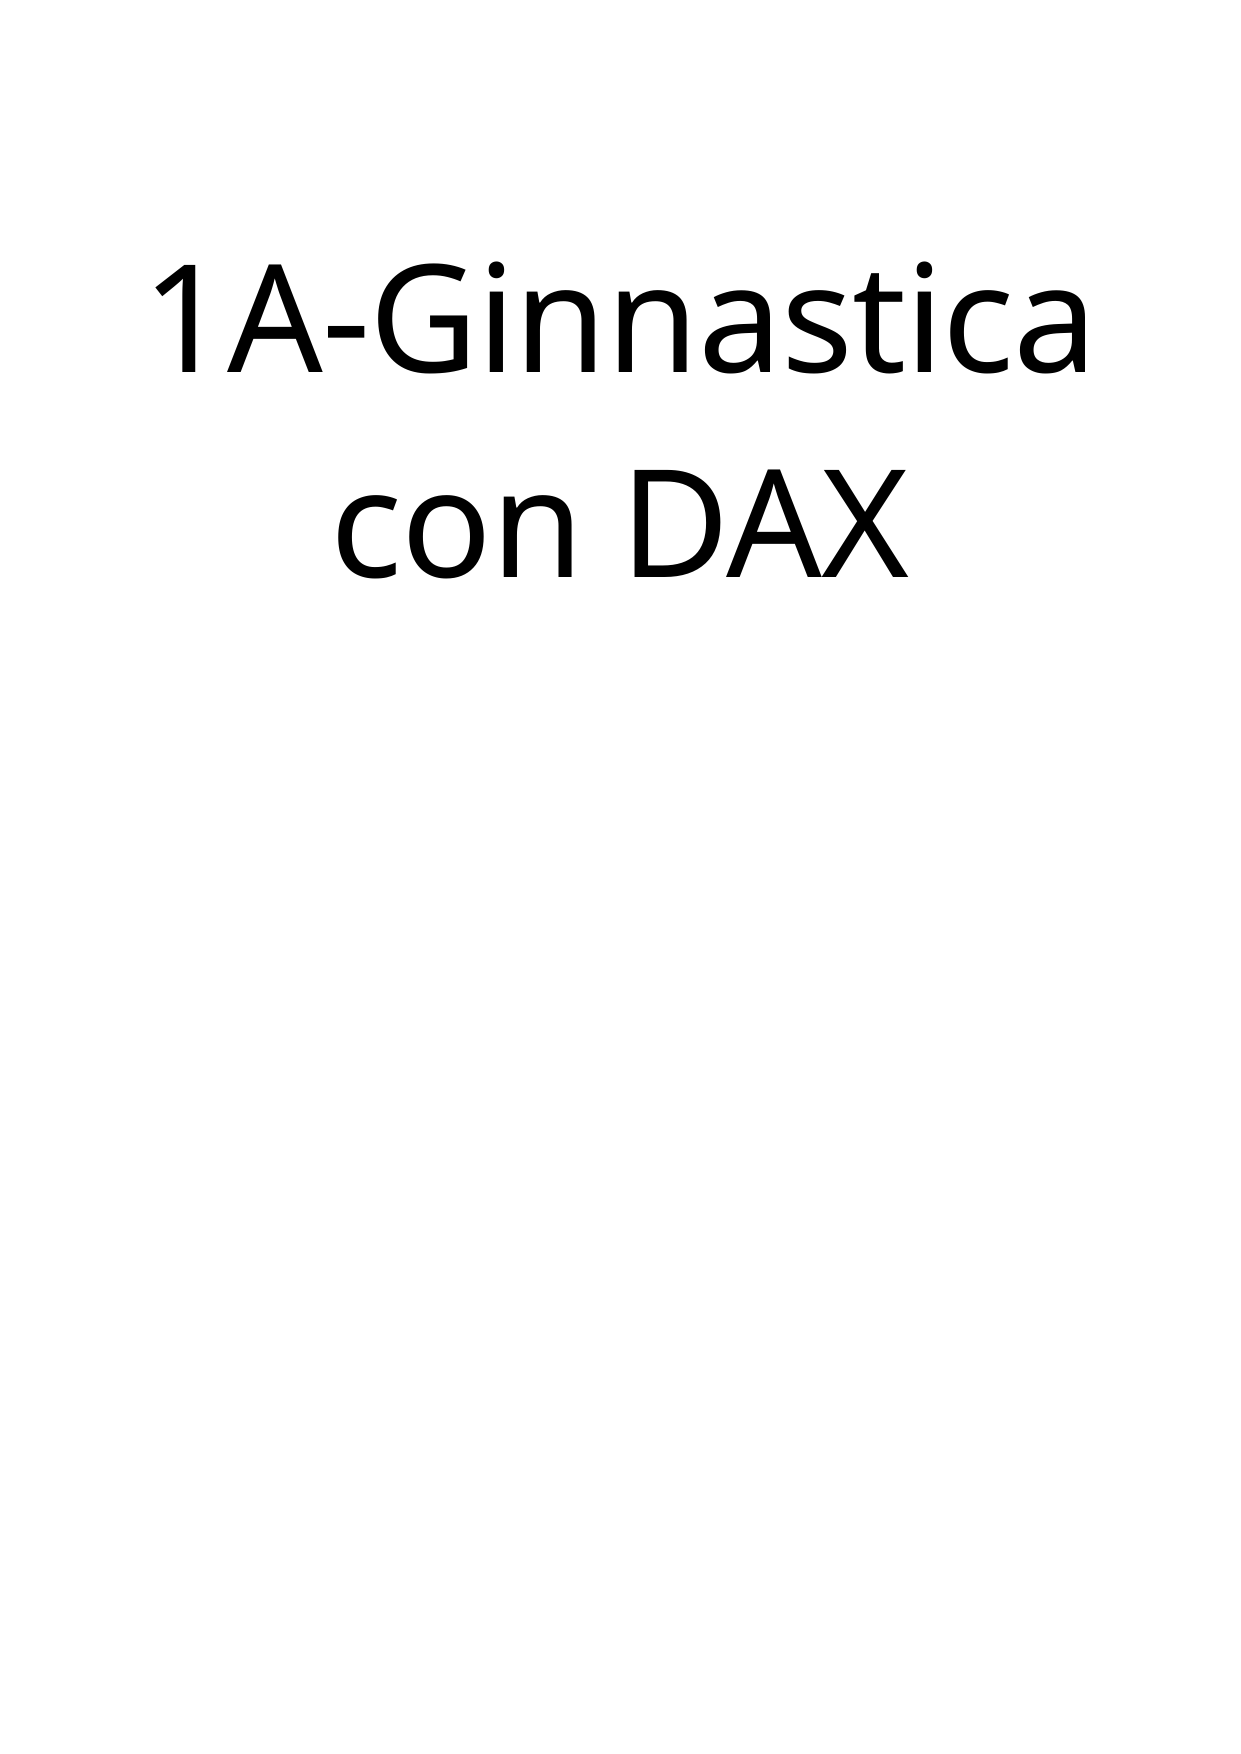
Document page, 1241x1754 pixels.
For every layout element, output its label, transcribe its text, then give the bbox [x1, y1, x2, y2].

title 1A-Ginnastica con DAX [118, 212, 1122, 621]
